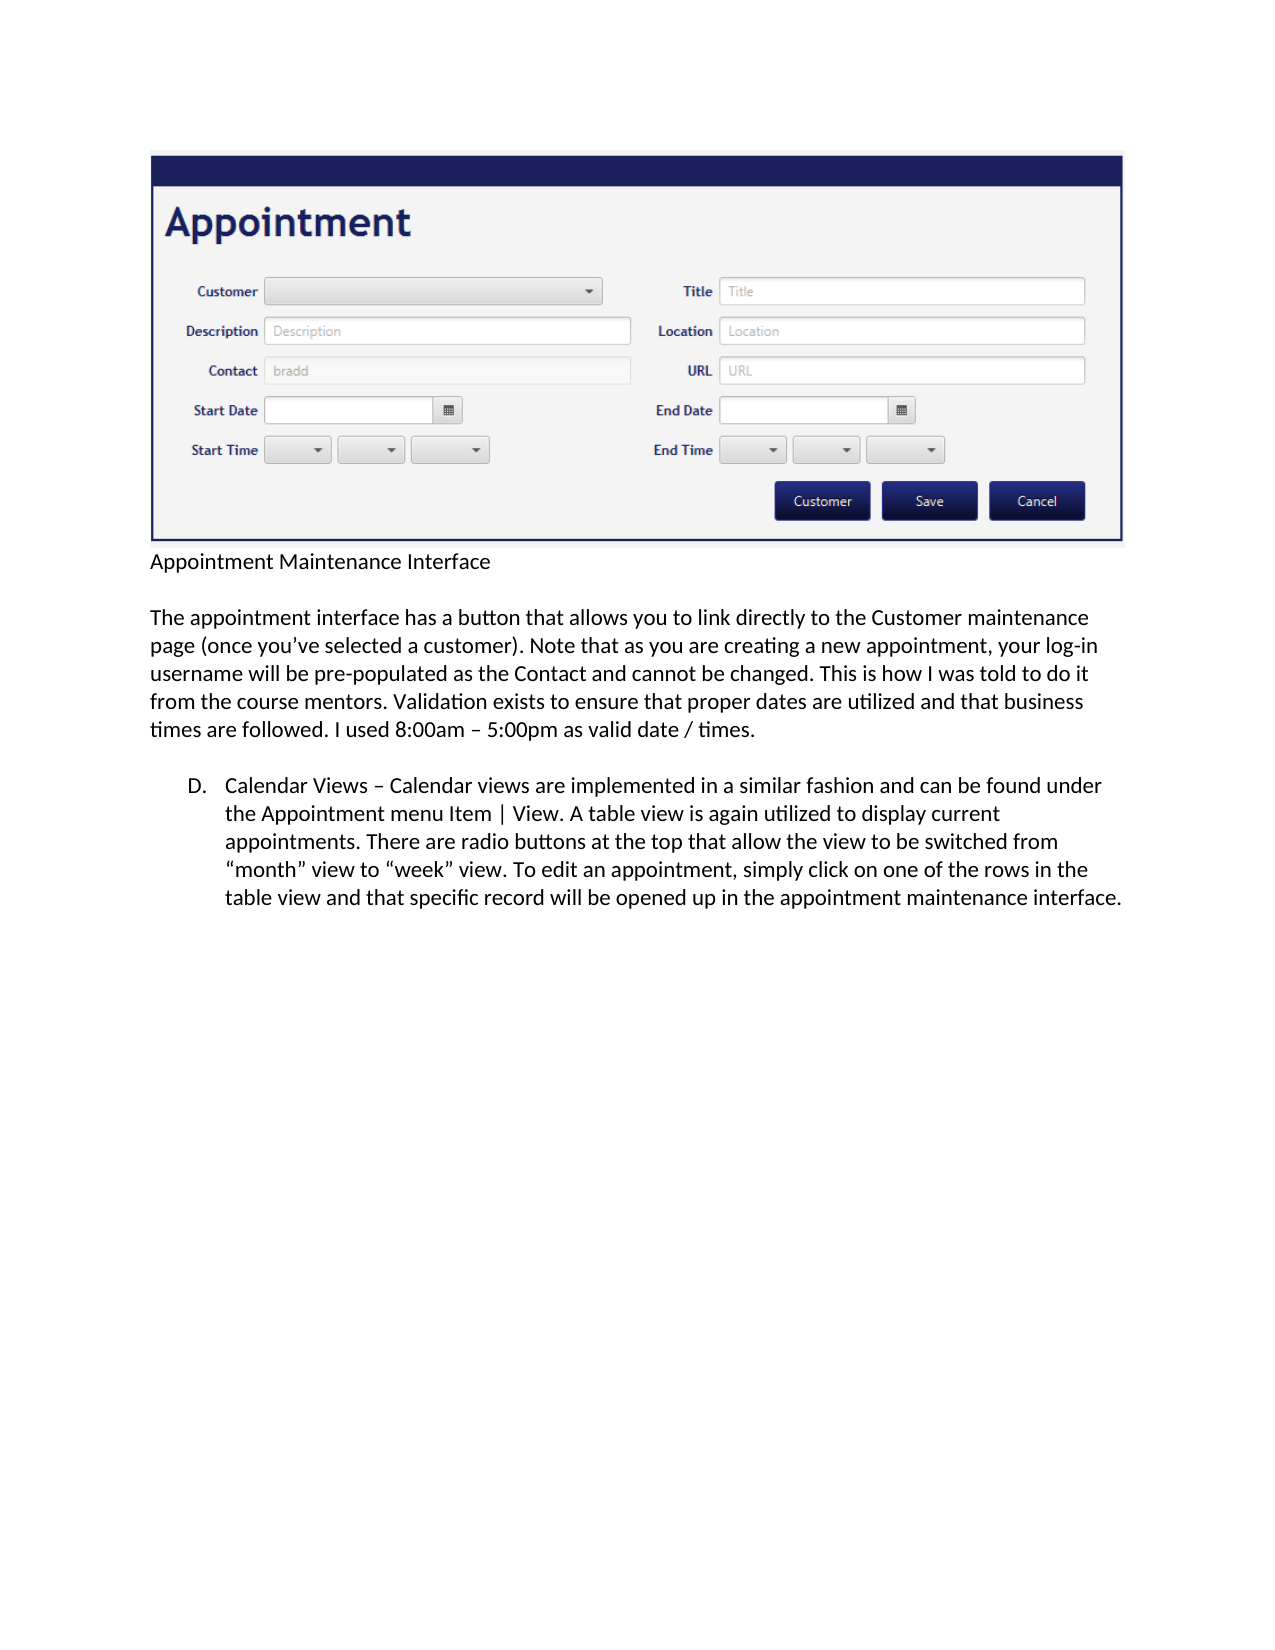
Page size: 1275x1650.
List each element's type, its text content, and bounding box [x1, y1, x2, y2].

text Appointment Maintenance Interface [150, 548, 1125, 575]
list Calendar Views – Calendar views are implemented in a similar fashion and can be found under the Appointment menu Item | View. A table view is again utilized to display current appointments. There are radio buttons at the top that allow the view to be switched from “month” view to “week” view. To edit an appointment, simply click on one of the rows in the table view and that specific record will be opened up in the appointment maintenance interface. [187, 771, 1125, 911]
picture [150, 150, 1125, 548]
text The appointment interface has a button that allows you to link directly to the Customer maintenance page (once you’ve selected a customer). Note that as you are creating a new appointment, your log-in username will be pre-populated as the Contact and cannot be changed. This is how I was told to do it from the course mentors. Validation exists to ensure that proper dates are utilized and that business times are followed. I used 8:00am – 5:00pm as valid date / times. [150, 603, 1125, 743]
